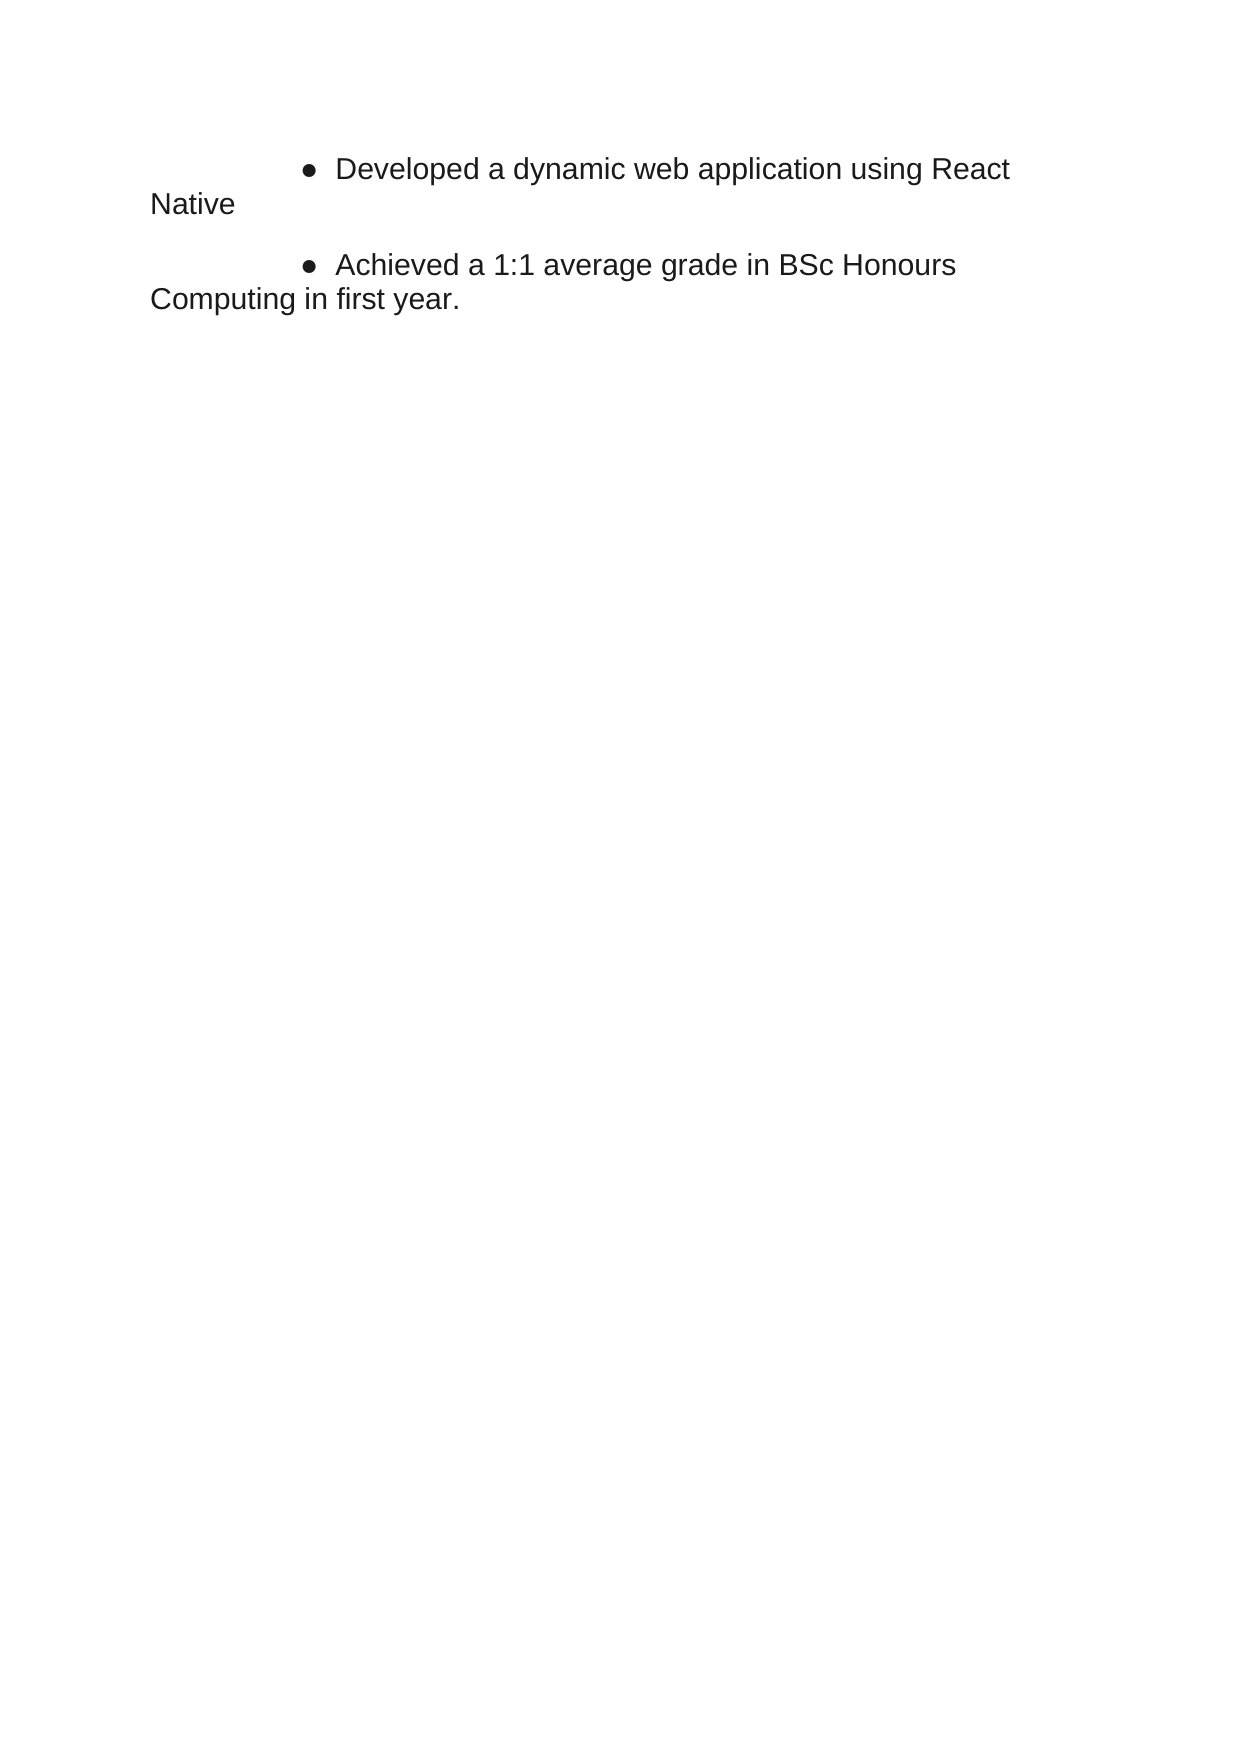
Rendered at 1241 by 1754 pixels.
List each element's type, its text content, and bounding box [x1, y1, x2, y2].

list ● Developed a dynamic web application using React Native [0, 150, 1090, 221]
list ● Achieved a 1:1 average grade in BSc Honours Computing in first year. [0, 246, 1090, 317]
